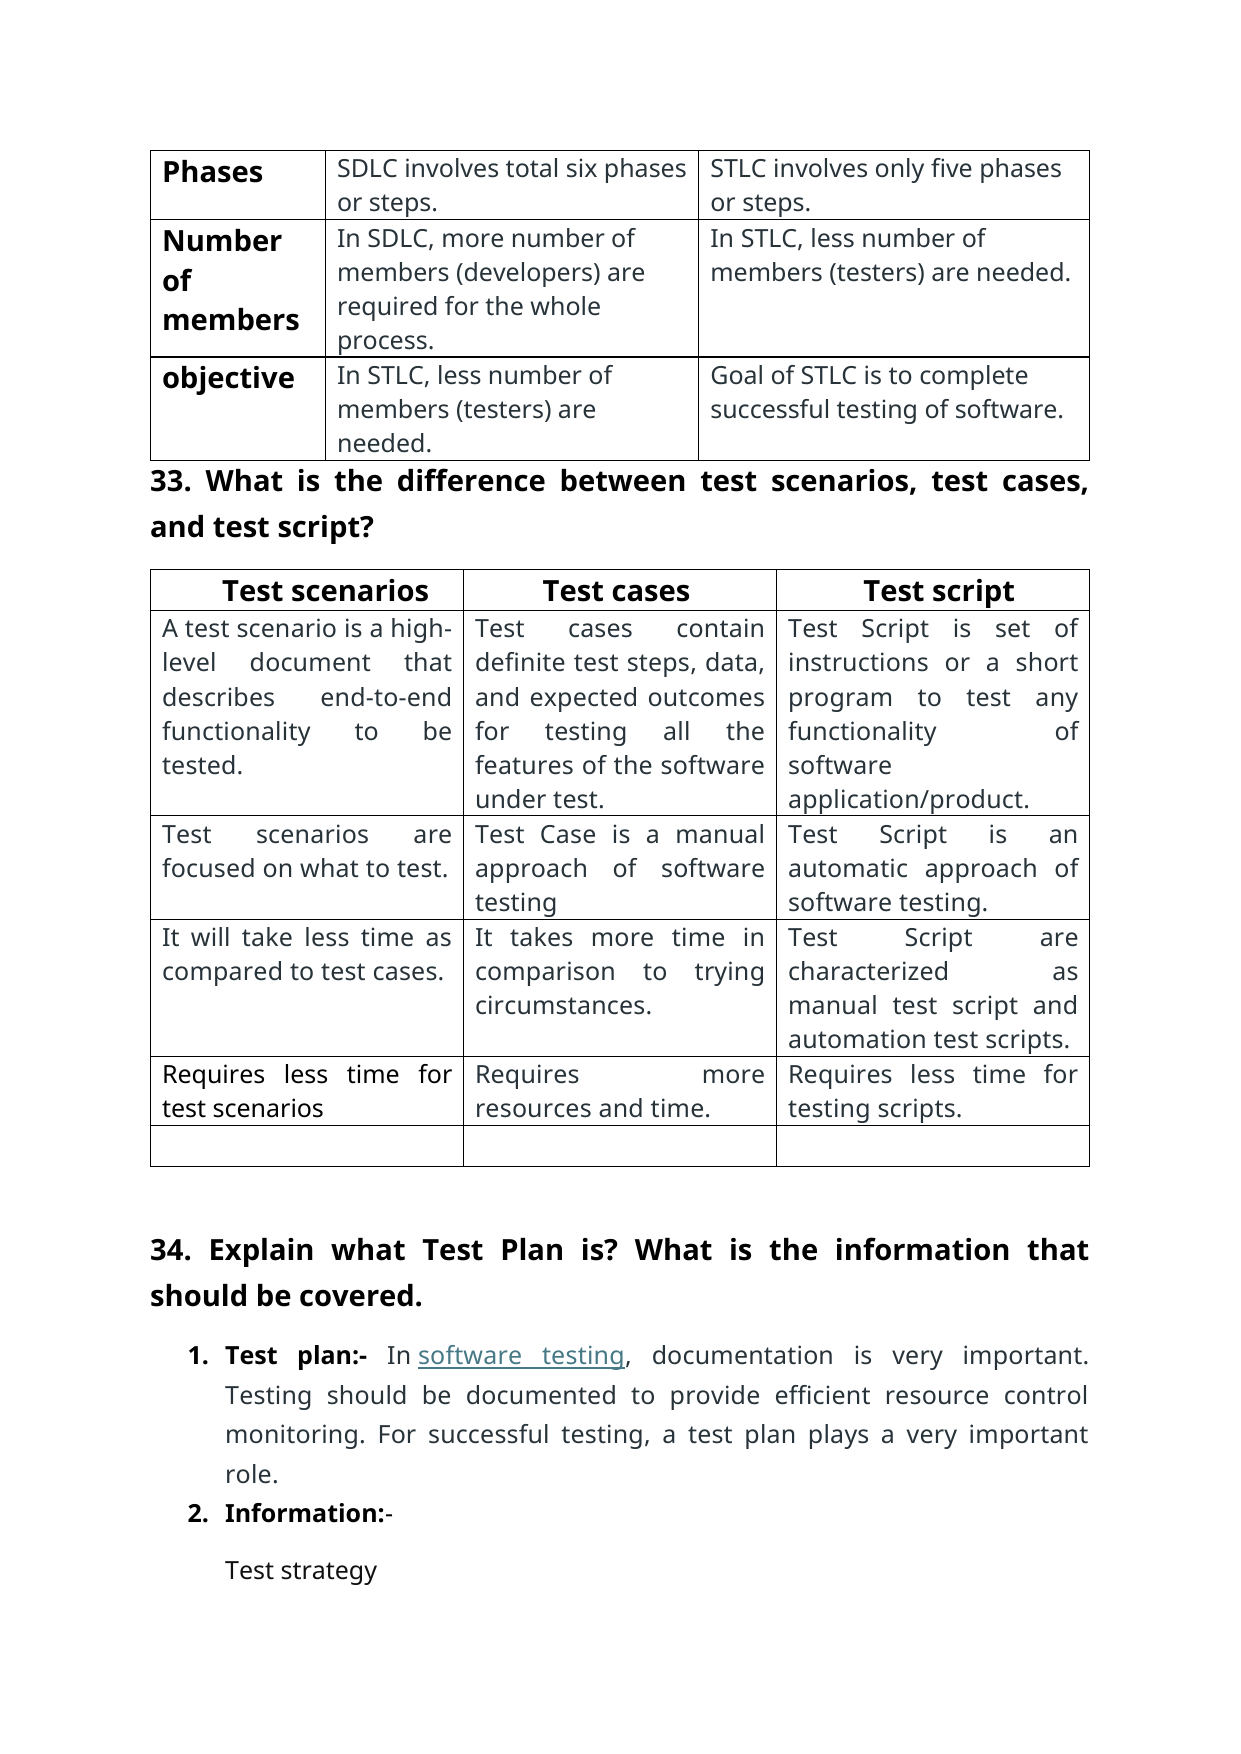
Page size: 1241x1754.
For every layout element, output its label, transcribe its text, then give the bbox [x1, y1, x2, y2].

table_cell STLC involves only five phases or steps. [699, 151, 1089, 219]
list Test plan:- In software testing, documentation is very important. Testing should be documented to provide efficient resource control monitoring. For successful testing, a test plan plays a very important role. [187, 1338, 1090, 1491]
table_cell Test Script is set of instructions or a short program to test any functionality of software application/product. [892, 611, 1089, 815]
table_cell In STLC, less number of members (testers) are needed. [699, 220, 1089, 356]
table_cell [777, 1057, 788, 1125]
text Test strategy [225, 1552, 1090, 1586]
table_cell Test Script is an automatic approach of software testing. [777, 816, 1089, 919]
table_header Test scenarios [151, 570, 463, 610]
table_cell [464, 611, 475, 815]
table_cell objective [151, 358, 325, 460]
table_cell Requires more resources and time. [711, 1057, 776, 1125]
table_cell Requires less time for testing scripts. [963, 1057, 1089, 1125]
list Information:- [187, 1496, 1090, 1530]
table_cell [777, 1126, 1089, 1166]
table_cell Goal of STLC is to complete successful testing of software. [699, 358, 1089, 460]
table_cell Number of members [151, 220, 325, 356]
table_cell Test scenarios are focused on what to test. [151, 816, 463, 919]
table_cell SDLC involves total six phases or steps. [326, 151, 698, 219]
table_cell [151, 1126, 463, 1166]
text 33. What is the difference between test scenarios, test cases, and test script? [150, 461, 1090, 546]
table_header Test cases [464, 570, 776, 610]
table_cell It takes more time in comparison to trying circumstances. [464, 920, 776, 1056]
table_cell It will take less time as compared to test cases. [151, 920, 463, 1056]
table_cell Requires less time for test scenarios [151, 1057, 463, 1125]
text 34. Explain what Test Plan is? What is the information that should be covered. [150, 1229, 1090, 1315]
table_cell Phases [151, 151, 325, 219]
table_cell In STLC, less number of members (testers) are needed. [326, 358, 698, 460]
table_cell Test Case is a manual approach of software testing [464, 816, 776, 919]
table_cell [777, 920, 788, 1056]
table_cell A test scenario is a high-level document that describes end-to-end functionality to be tested. [151, 611, 463, 815]
table_cell [464, 1126, 776, 1166]
table_header Test script [777, 570, 1089, 610]
table_cell Test cases contain definite test steps, data, and expected outcomes for testing all the features of the software under test. [605, 611, 776, 815]
table_cell In SDLC, more number of members (developers) are required for the whole process. [326, 220, 698, 356]
